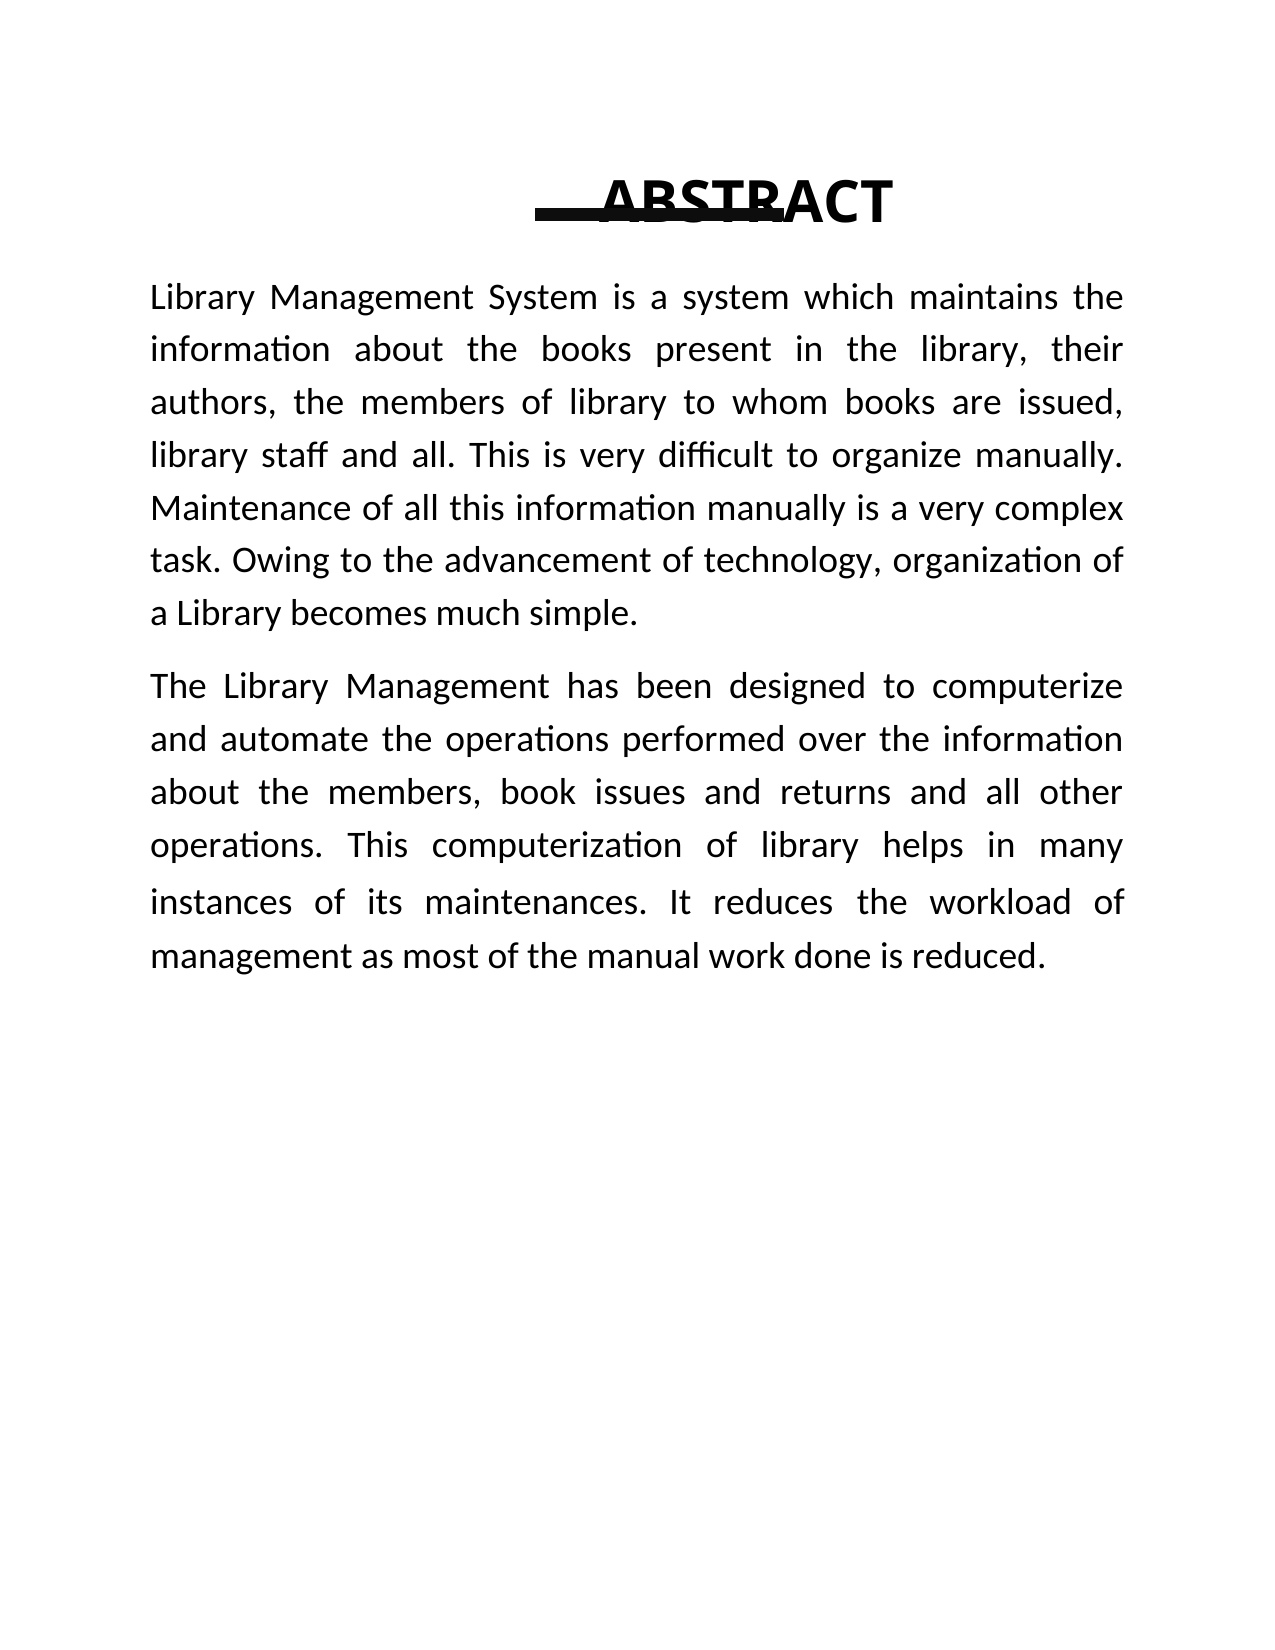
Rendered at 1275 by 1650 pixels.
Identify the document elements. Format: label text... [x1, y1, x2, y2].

text Library Management System is a system which maintains the information about the books present in the library, their authors, the members of library to whom books are issued, library staff and all. This is very difficult to organize manually. Maintenance of all this information manually is a very complex task. Owing to the advancement of technology, organization of a Library becomes much simple. [150, 273, 1125, 635]
text ABSTRACT [150, 160, 1125, 240]
text The Library Management has been designed to computerize and automate the operations performed over the information about the members, book issues and returns and all other operations. This computerization of library helps in many instances of its maintenances. It reduces the workload of management as most of the manual work done is reduced. [150, 662, 1125, 977]
